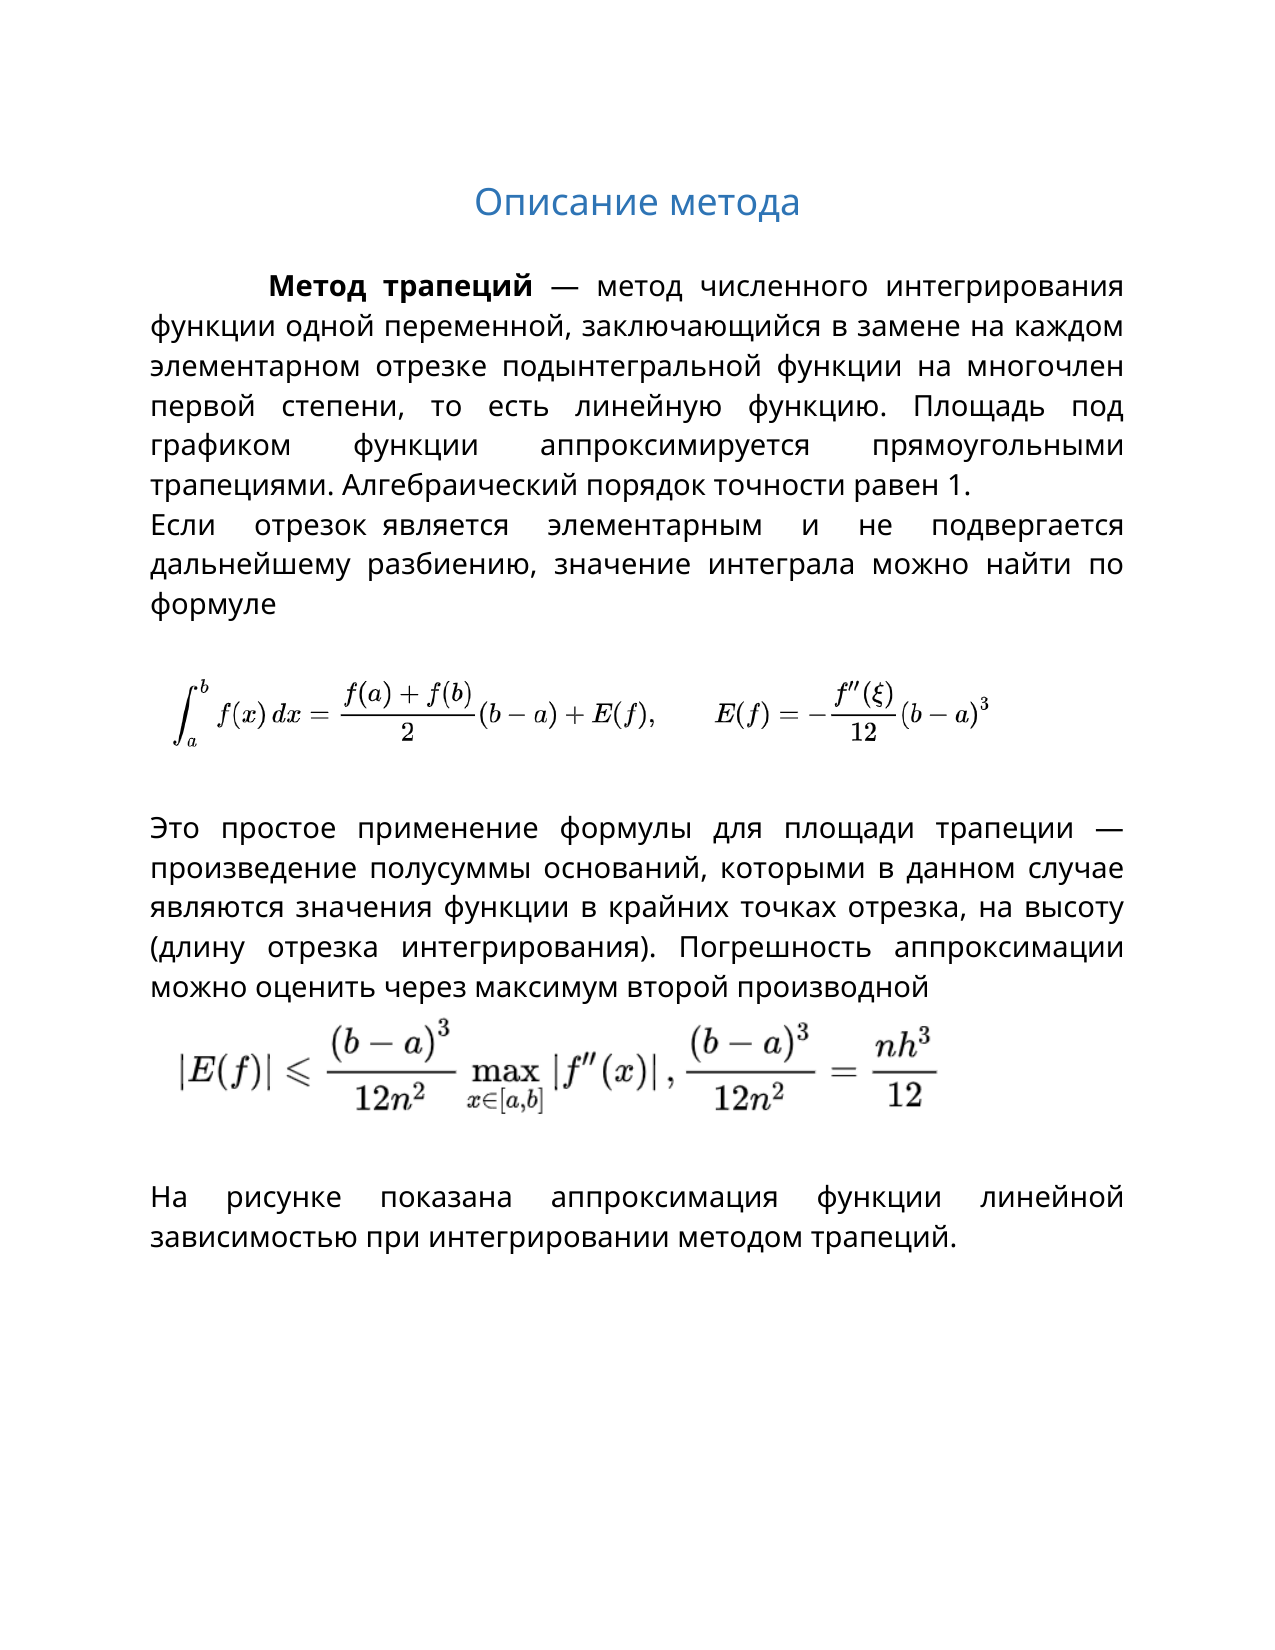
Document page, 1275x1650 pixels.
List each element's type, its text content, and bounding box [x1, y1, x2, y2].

subtitle Описание метода [150, 175, 1125, 226]
text Метод трапеций — метод численного интегрирования функции одной переменной, заключающийся в замене на каждом элементарном отрезке подынтегральной функции на многочлен первой степени, то есть линейную функцию. Площадь под графиком функции аппроксимируется прямоугольными трапециями. Алгебраический порядок точности равен 1. [150, 266, 1125, 504]
picture [156, 1005, 939, 1129]
text На рисунке показана аппроксимация функции линейной зависимостью при интегрировании методом трапеций. [150, 1176, 1125, 1256]
text Это простое применение формулы для площади трапеции — произведение полусуммы оснований, которыми в данном случае являются значения функции в крайних точках отрезка, на высоту (длину отрезка интегрирования). Погрешность аппроксимации можно оценить через максимум второй производной [150, 807, 1125, 1006]
picture [156, 662, 993, 759]
text Если отрезок {\displaystyle \left[a,b\right]} является элементарным и не подвергается дальнейшему разбиению, значение интеграла можно найти по формуле [150, 504, 1125, 623]
